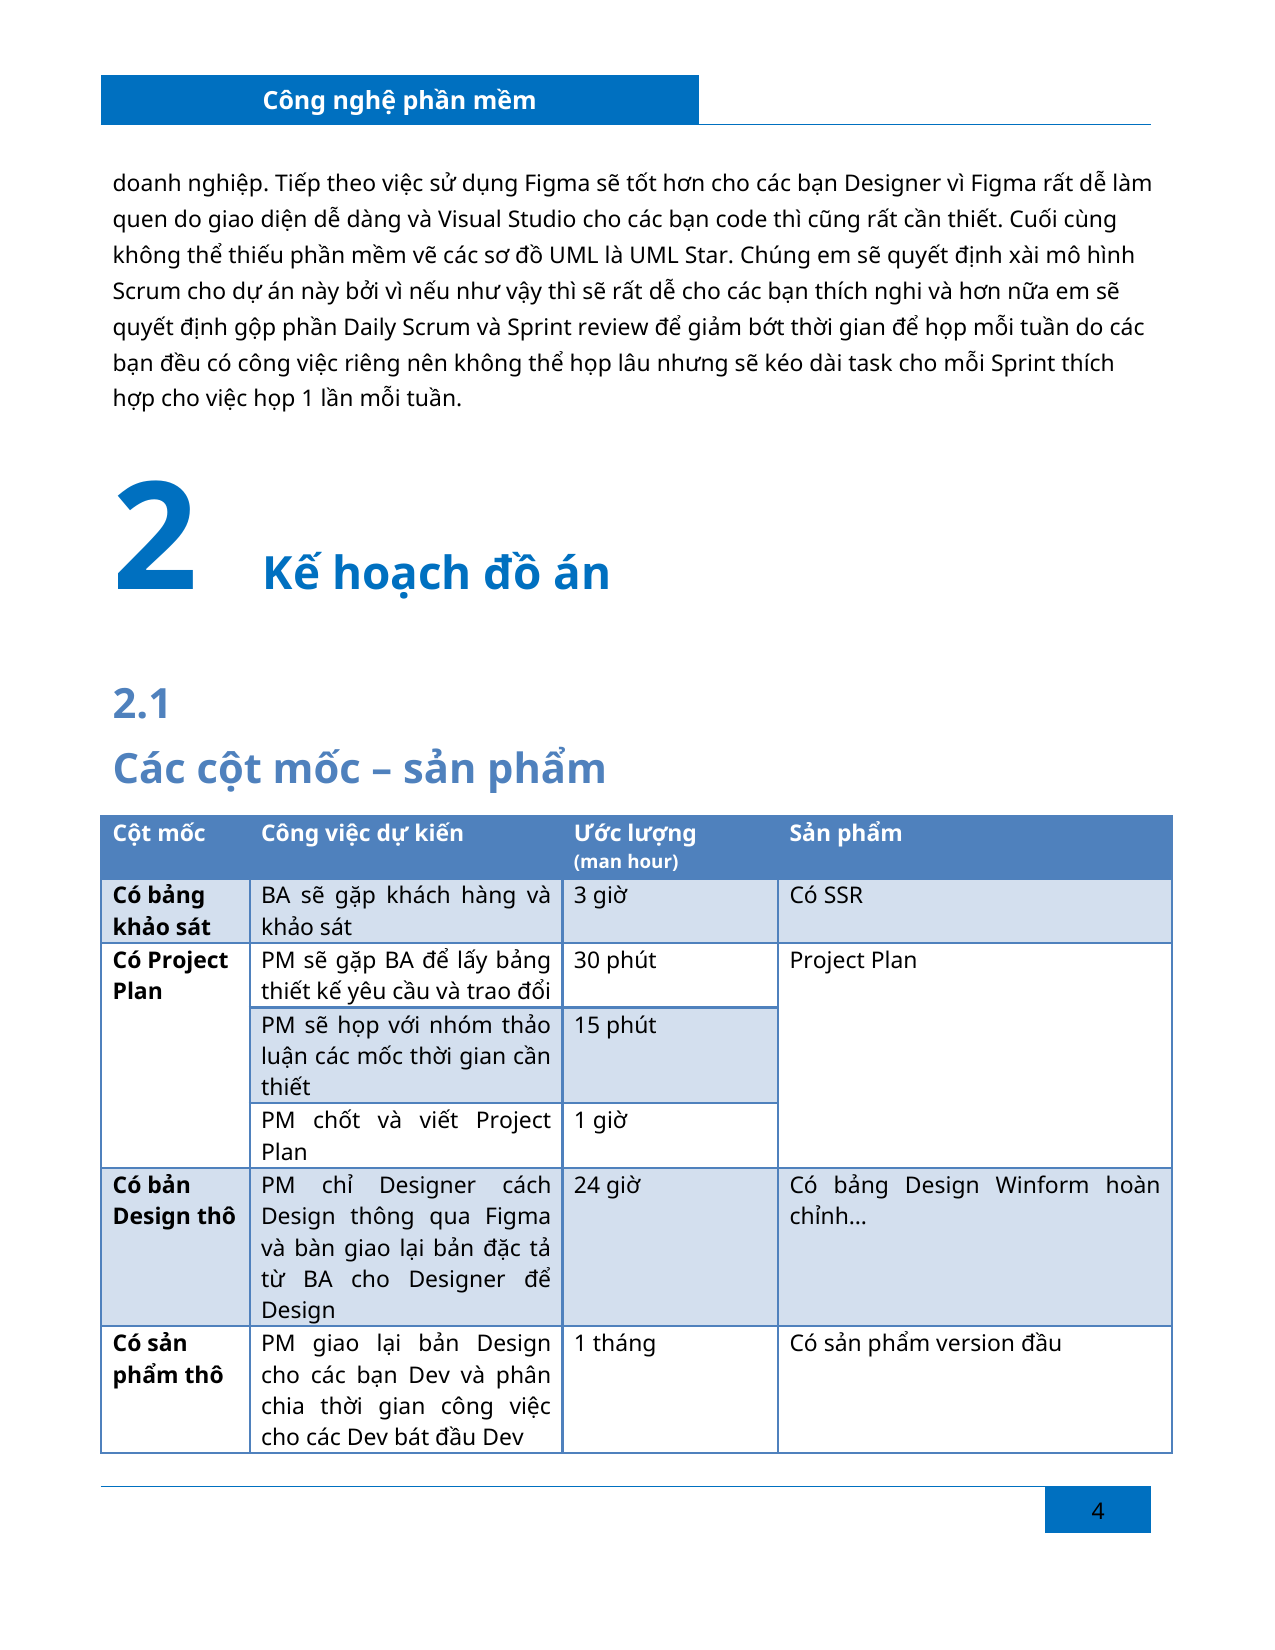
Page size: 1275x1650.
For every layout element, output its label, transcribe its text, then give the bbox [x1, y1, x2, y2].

table_cell 3 giờ [564, 880, 777, 942]
table_cell Có SSR [779, 880, 1171, 942]
table_cell PM sẽ gặp BA để lấy bảng thiết kế yêu cầu và trao đổi [251, 944, 561, 1006]
table_cell PM chỉ Designer cách Design thông qua Figma và bàn giao lại bản đặc tả từ BA cho Designer để Design [251, 1169, 561, 1325]
table_cell Project Plan [779, 944, 1171, 1167]
table_cell BA sẽ gặp khách hàng và khảo sát [251, 880, 561, 942]
table_cell PM giao lại bản Design cho các bạn Dev và phân chia thời gian công việc cho các Dev bát đầu Dev [251, 1327, 561, 1452]
table_cell Có bảng khảo sát [102, 880, 249, 942]
table_cell PM chốt và viết Project Plan [251, 1104, 561, 1167]
table_cell 1 giờ [564, 1104, 777, 1167]
table_header Công việc dự kiến [251, 817, 561, 875]
table_cell 30 phút [564, 944, 777, 1006]
table_cell Có sản phẩm version đầu [779, 1327, 1171, 1452]
table_cell 1 tháng [564, 1327, 777, 1452]
subtitle Các cột mốc – sản phẩm [112, 674, 1162, 796]
table_header Ước lượng (man hour) [564, 817, 777, 875]
table_cell PM sẽ họp với nhóm thảo luận các mốc thời gian cần thiết [251, 1009, 561, 1102]
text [112, 167, 1162, 414]
table_cell Có bảng Design Winform hoàn chỉnh… [779, 1169, 1171, 1325]
table_header Sản phẩm [779, 817, 1171, 875]
table_header Cột mốc [102, 817, 249, 875]
table_cell 15 phút [564, 1009, 777, 1102]
subtitle Kế hoạch đồ án [112, 429, 1162, 633]
table_cell Có bản Design thô [102, 1169, 249, 1325]
table_cell Có sản phẩm thô [102, 1327, 249, 1452]
table_cell 24 giờ [564, 1169, 777, 1325]
table_cell Có Project Plan [102, 944, 249, 1167]
